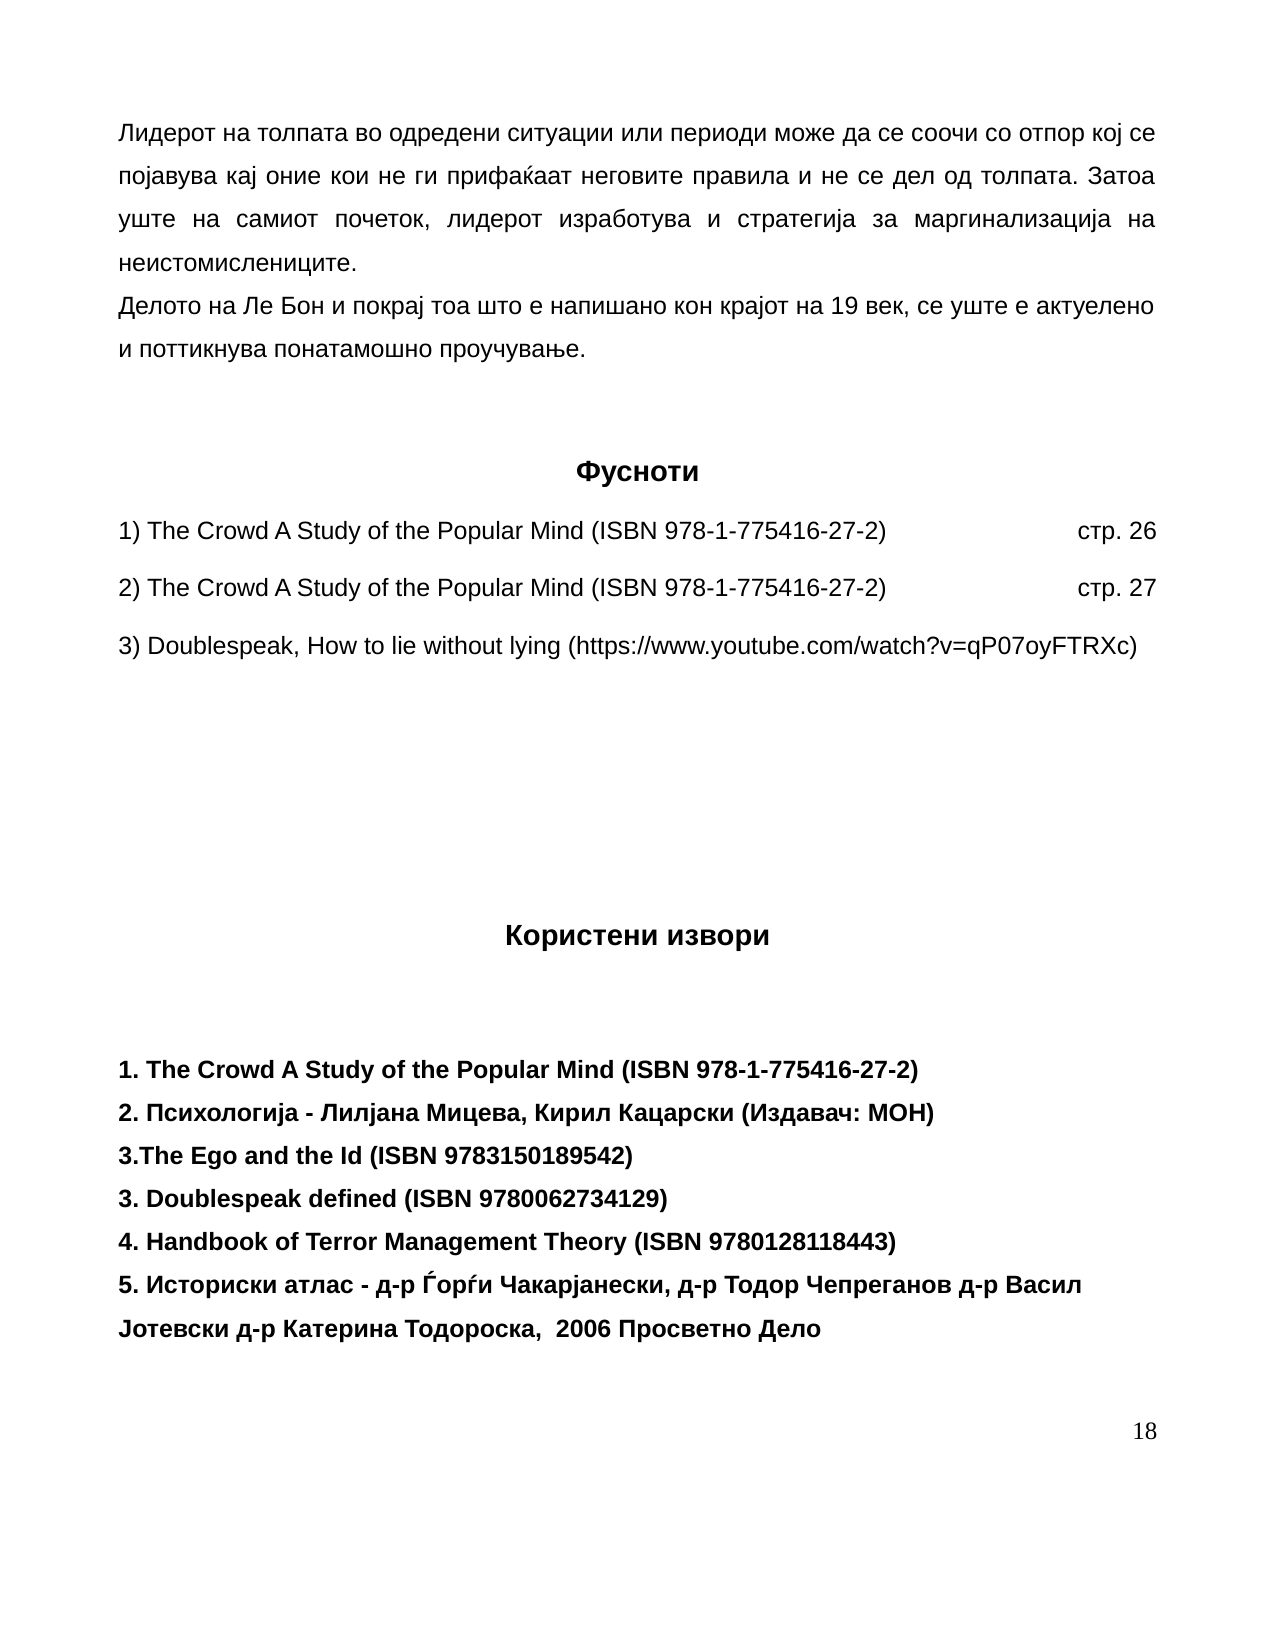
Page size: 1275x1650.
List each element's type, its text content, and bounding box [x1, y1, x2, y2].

text 3. Doublespeak defined (ISBN 9780062734129) [118, 1184, 1157, 1213]
text 1) The Crowd A Study of the Popular Mind (ISBN 978-1-775416-27-2) стр. 26 [118, 516, 1157, 544]
text Лидерот на толпата во одредени ситуации или периоди може да се соочи со отпор кој се појавува кај оние кои не ги прифаќаат неговите правила и не се дел од толпата. Затоа уште на самиот почеток, лидерот изработува и стратегија за маргинализација на неистомислениците. [118, 118, 1157, 276]
text 5. Историски атлас - д-р Ѓорѓи Чакарјанески, д-р Тодор Чепреганов д-р Васил Јотевски д-р Катерина Тодороска, 2006 Просветно Дело [118, 1271, 1157, 1342]
text 2) The Crowd A Study of the Popular Mind (ISBN 978-1-775416-27-2) стр. 27 [118, 573, 1157, 602]
text Фусноти [118, 453, 1157, 487]
text Користени извори [118, 918, 1157, 952]
text Делото на Ле Бон и покрај тоа што е напишано кон крајот на 19 век, се уште е актуелено и поттикнува понатамошно проучување. [118, 291, 1157, 362]
text 1. The Crowd A Study of the Popular Mind (ISBN 978-1-775416-27-2) [118, 1055, 1157, 1084]
text 3.The Ego and the Id (ISBN 9783150189542) [118, 1141, 1157, 1170]
text 3) Doublespeak, How to lie without lying (https://www.youtube.com/watch?v=qP07oyFTRXc) [118, 631, 1157, 659]
text 4. Handbook of Terror Management Theory (ISBN 9780128118443) [118, 1227, 1157, 1256]
text 2. Психологија - Лилјана Мицева, Кирил Кацарски (Издавач: МОН) [118, 1098, 1157, 1127]
